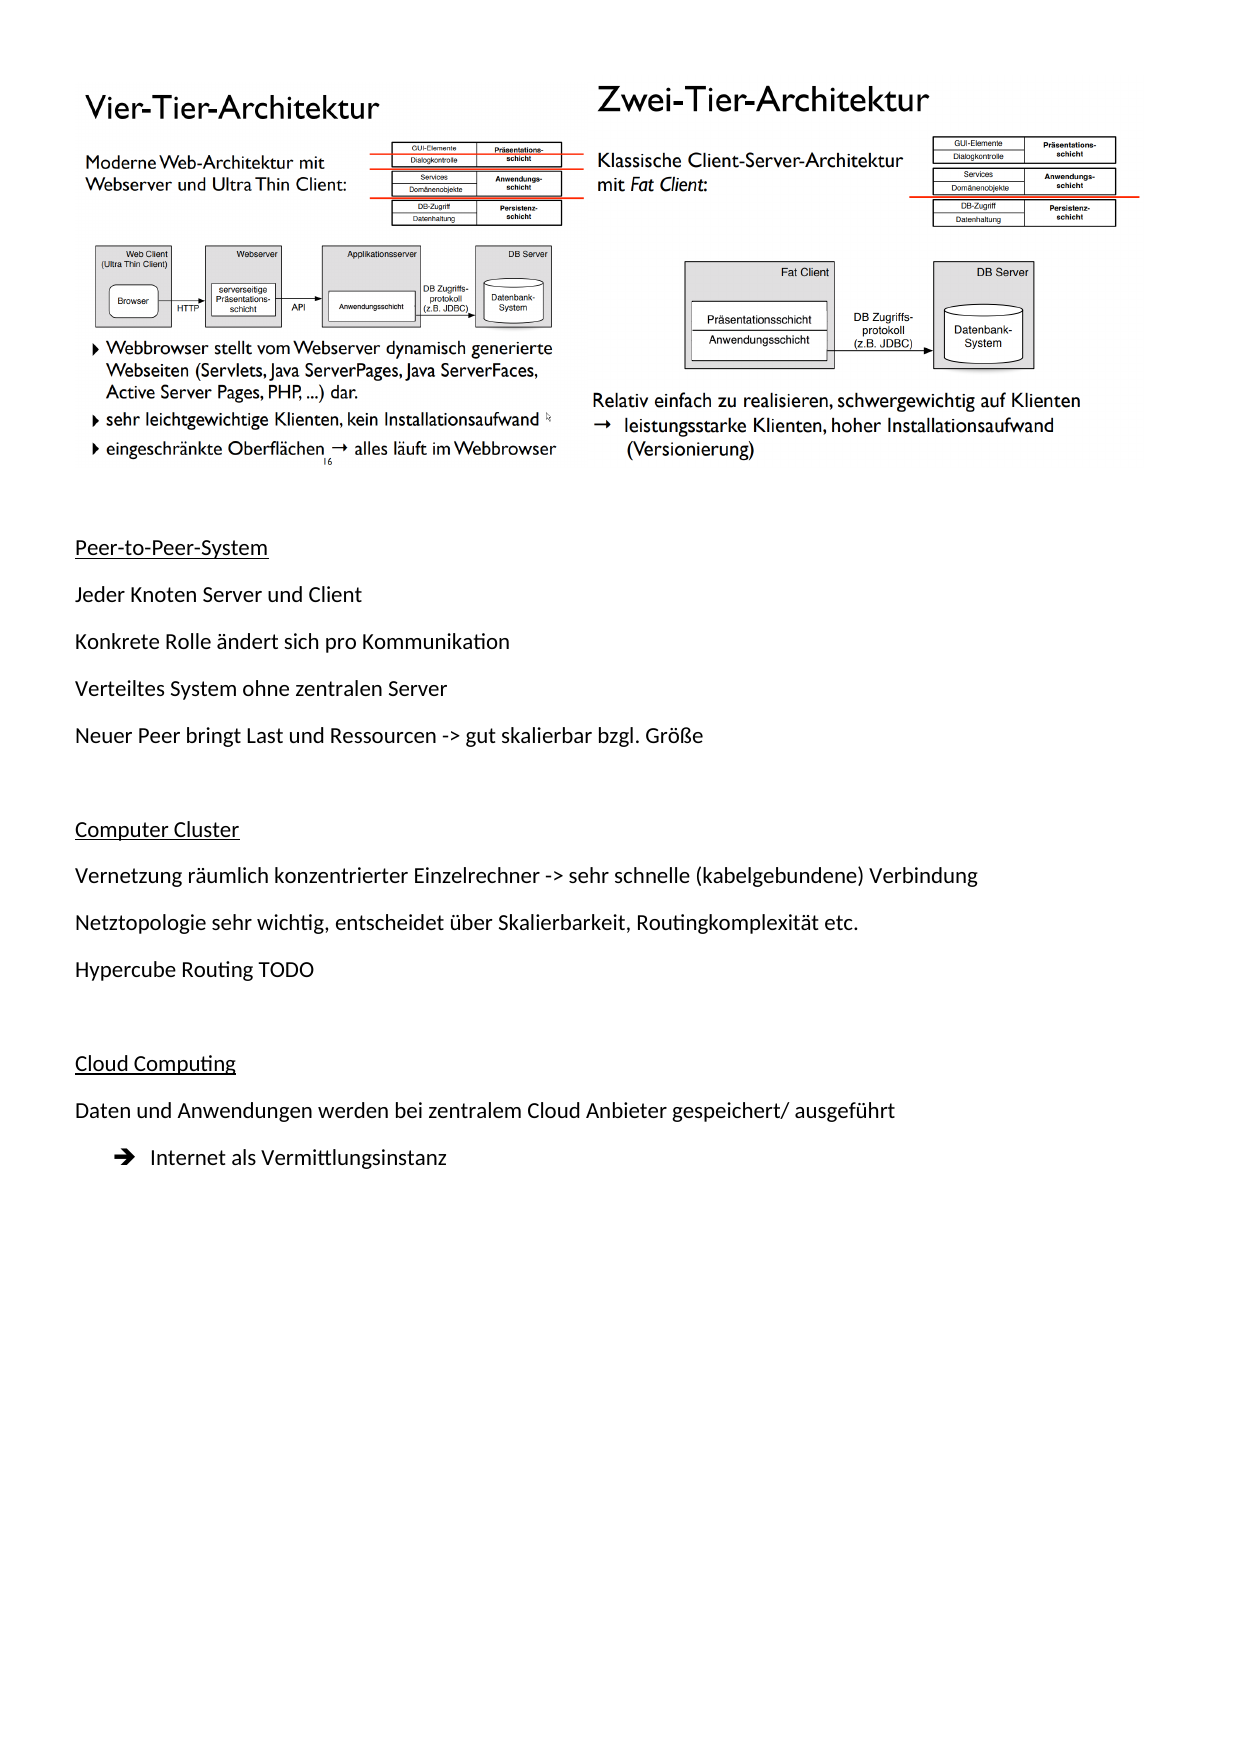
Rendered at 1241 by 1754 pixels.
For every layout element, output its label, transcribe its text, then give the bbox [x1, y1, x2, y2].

text Hypercube Routing TODO [75, 955, 1165, 983]
text Konkrete Rolle ändert sich pro Kommunikation [75, 627, 1165, 655]
text Verteiltes System ohne zentralen Server [75, 674, 1165, 702]
picture [75, 75, 1144, 468]
text Jeder Knoten Server und Client [75, 580, 1165, 608]
text Vernetzung räumlich konzentrierter Einzelrechner -> sehr schnelle (kabelgebundene) Verbindung [75, 862, 1165, 889]
text Daten und Anwendungen werden bei zentralem Cloud Anbieter gespeichert/ ausgeführt [75, 1096, 1165, 1124]
list Internet als Vermittlungsinstanz [112, 1143, 1165, 1171]
text Computer Cluster [75, 815, 1165, 843]
text Peer-to-Peer-System [75, 533, 1165, 561]
text Netztopologie sehr wichtig, entscheidet über Skalierbarkeit, Routingkomplexität etc. [75, 908, 1165, 936]
text Neuer Peer bringt Last und Ressourcen -> gut skalierbar bzgl. Größe [75, 721, 1165, 749]
text Cloud Computing [75, 1049, 1165, 1077]
